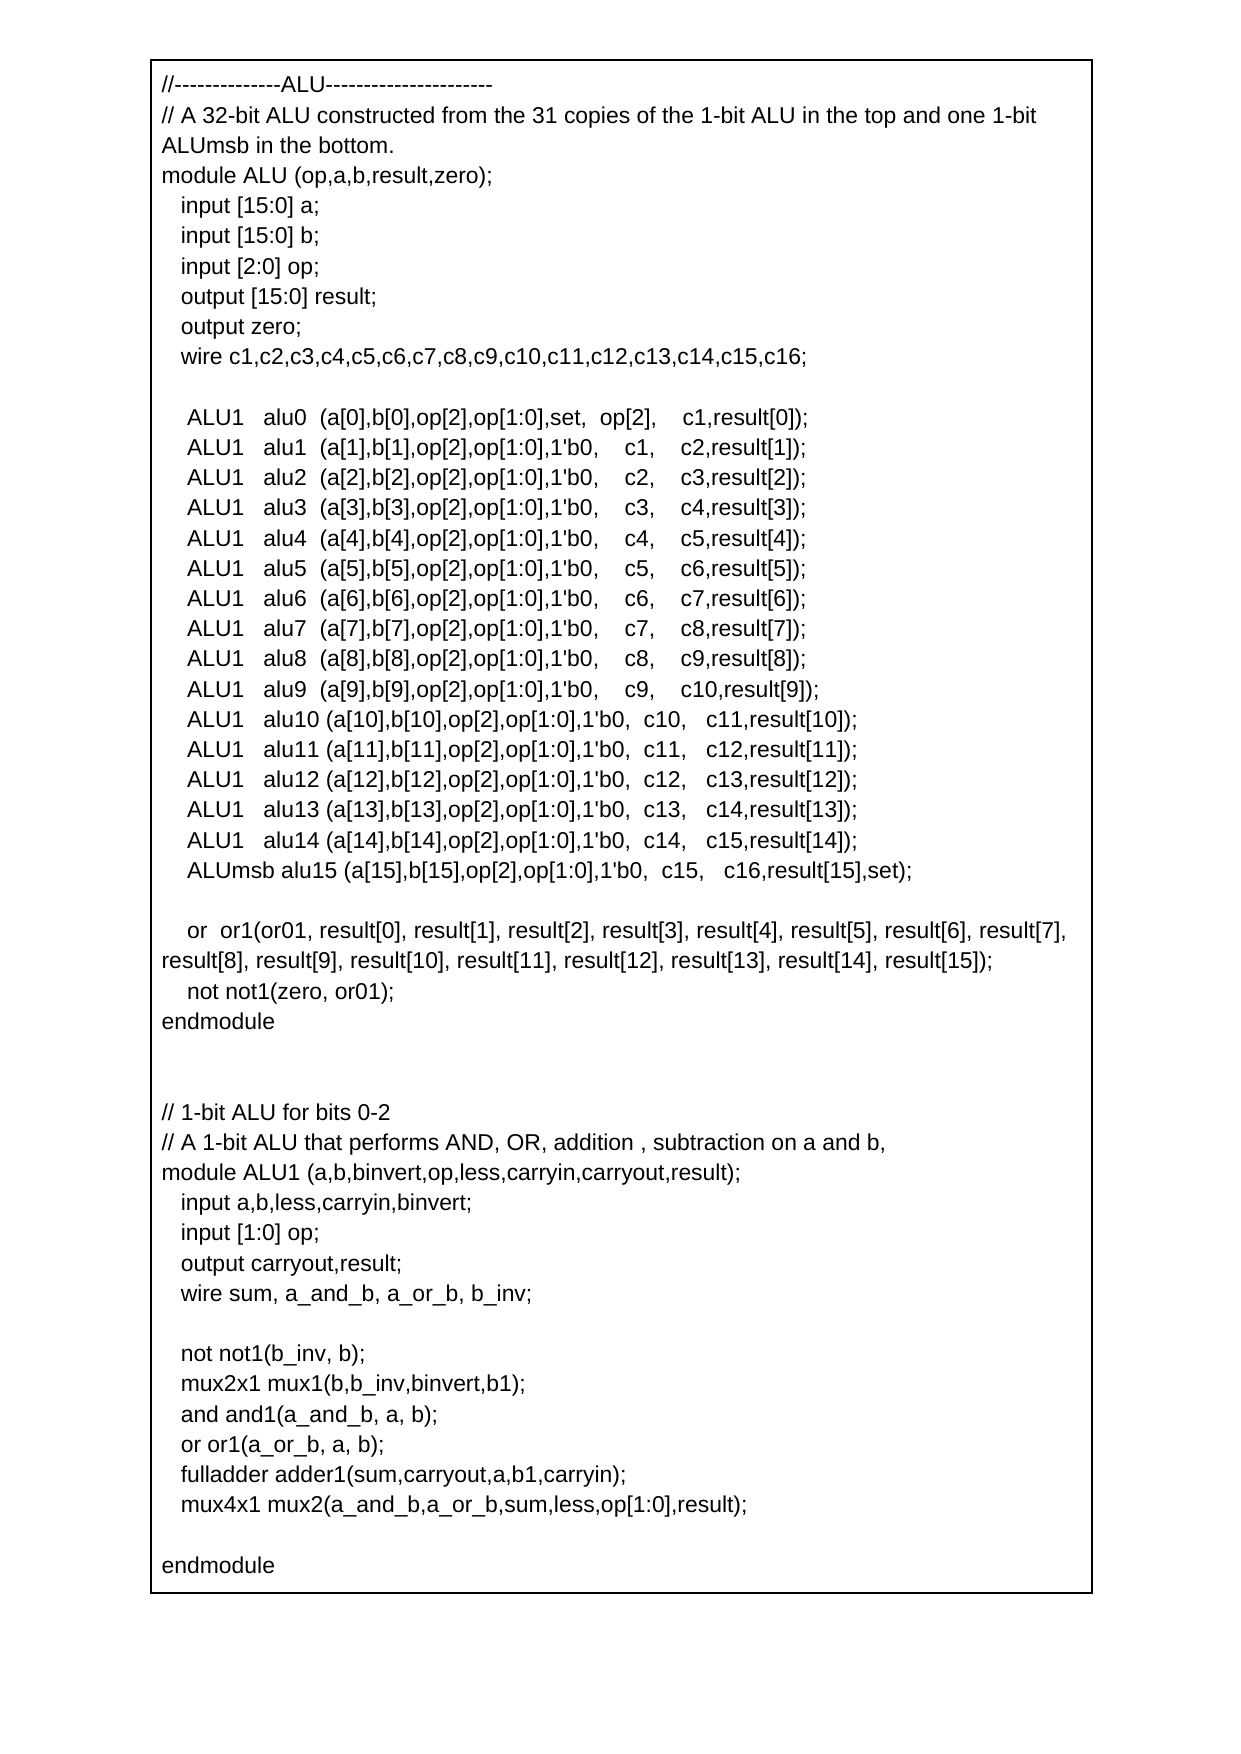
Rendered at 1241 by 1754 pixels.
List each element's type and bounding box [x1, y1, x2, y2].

table_header [152, 61, 1091, 1592]
